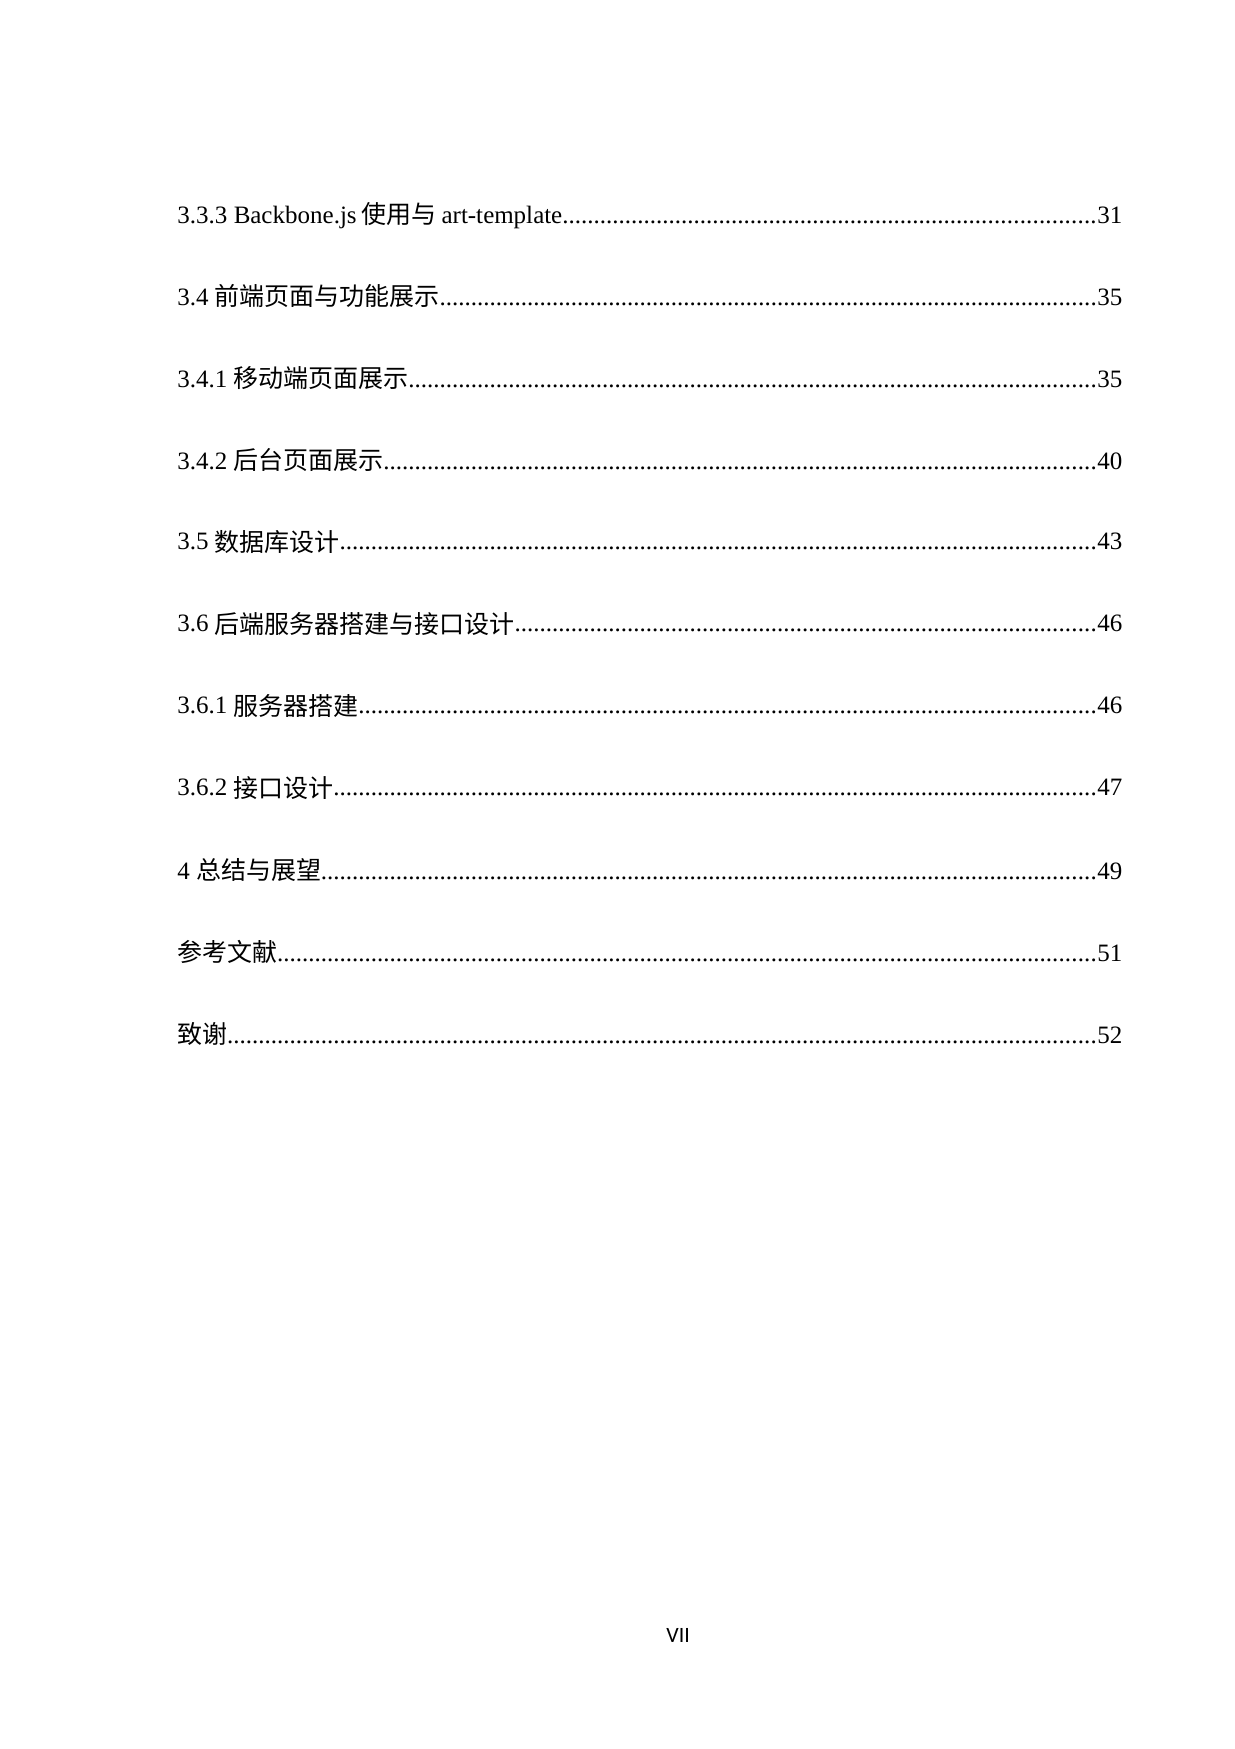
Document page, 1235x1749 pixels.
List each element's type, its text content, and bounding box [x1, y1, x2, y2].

text 3.3.3 Backbone.js使用与art-template 31 [177, 178, 1116, 247]
text 致谢 52 [177, 998, 1116, 1067]
text 3.6.1 服务器搭建 46 [177, 670, 1116, 739]
text 参考文献 51 [177, 916, 1116, 985]
text 3.4.2 后台页面展示 40 [177, 424, 1116, 493]
text 3.5 数据库设计 43 [177, 506, 1116, 575]
text 3.4 前端页面与功能展示 35 [177, 260, 1116, 329]
text 4 总结与展望 49 [177, 834, 1116, 903]
text 3.6.2 接口设计 47 [177, 752, 1116, 821]
text 3.4.1 移动端页面展示 35 [177, 342, 1116, 411]
text 3.6 后端服务器搭建与接口设计 46 [177, 588, 1116, 657]
